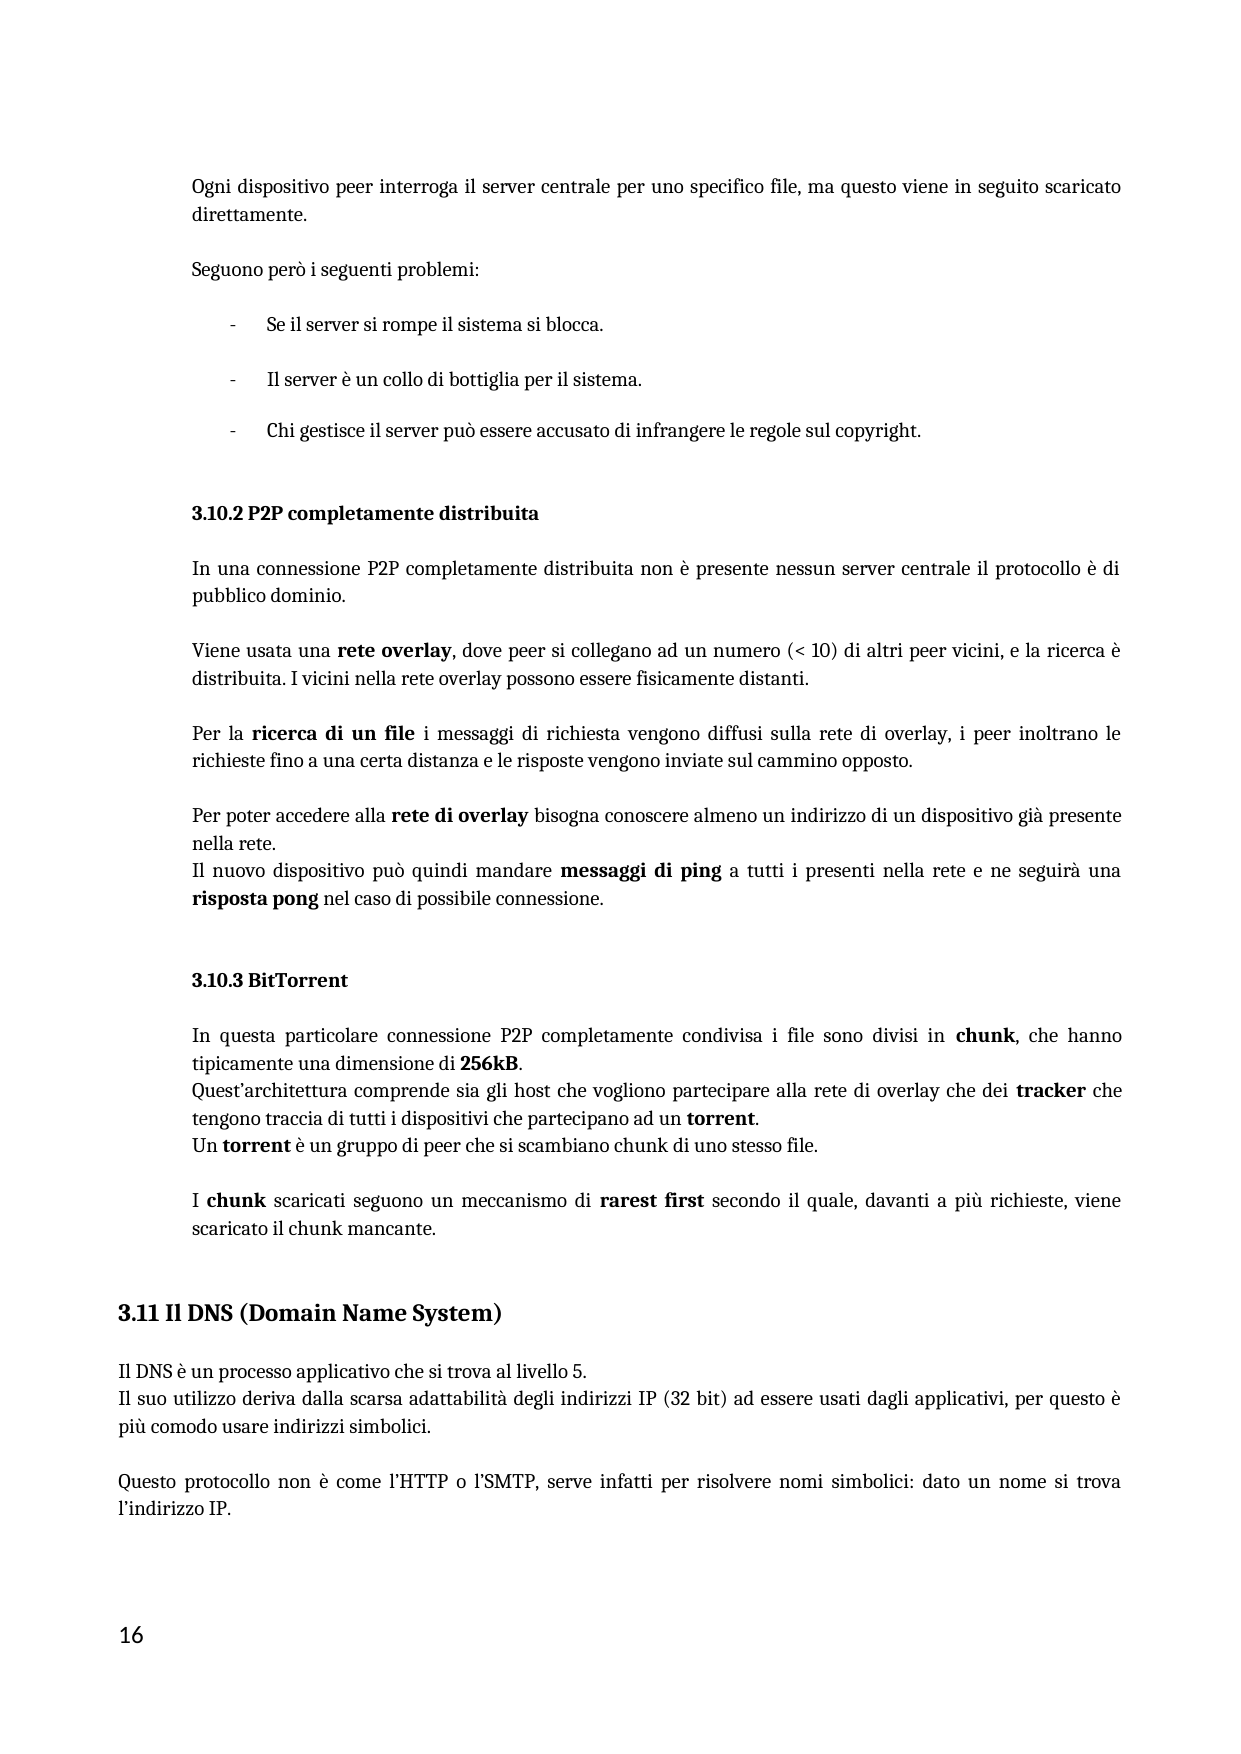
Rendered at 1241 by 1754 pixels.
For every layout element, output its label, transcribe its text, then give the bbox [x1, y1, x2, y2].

text In questa particolare connessione P2P completamente condivisa i file sono divisi in chunk, che hanno tipicamente una dimensione di 256kB. [192, 1024, 1122, 1076]
text 3.11 Il DNS (Domain Name System) [118, 1299, 1122, 1328]
list Chi gestisce il server può essere accusato di infrangere le regole sul copyright. [229, 419, 1122, 443]
text Quest’architettura comprende sia gli host che vogliono partecipare alla rete di overlay che dei tracker che tengono traccia di tutti i dispositivi che partecipano ad un torrent. [192, 1079, 1122, 1131]
text Un torrent è un gruppo di peer che si scambiano chunk di uno stesso file. [192, 1134, 1122, 1158]
text Il nuovo dispositivo può quindi mandare messaggi di ping a tutti i presenti nella rete e ne seguirà una risposta pong nel caso di possibile connessione. [192, 859, 1122, 911]
list Se il server si rompe il sistema si blocca. [229, 313, 1122, 337]
text Il suo utilizzo deriva dalla scarsa adattabilità degli indirizzi IP (32 bit) ad essere usati dagli applicativi, per questo è più comodo usare indirizzi simbolici. [118, 1387, 1122, 1438]
list Viene usata una rete overlay, dove peer si collegano ad un numero (< 10) di altri peer vicini, e la ricerca è distribuita. I vicini nella rete overlay possono essere fisicamente distanti. [192, 639, 1122, 691]
text 3.10.3 BitTorrent [118, 969, 1122, 993]
text Il DNS è un processo applicativo che si trova al livello 5. [118, 1359, 1122, 1383]
list Il server è un collo di bottiglia per il sistema. [229, 368, 1122, 392]
list In una connessione P2P completamente distribuita non è presente nessun server centrale il protocollo è di pubblico dominio. [192, 557, 1122, 608]
text Per la ricerca di un file i messaggi di richiesta vengono diffusi sulla rete di overlay, i peer inoltrano le richieste fino a una certa distanza e le risposte vengono inviate sul cammino opposto. [192, 722, 1122, 773]
text Ogni dispositivo peer interroga il server centrale per uno specifico file, ma questo viene in seguito scaricato direttamente. [192, 175, 1122, 227]
text Questo protocollo non è come l’HTTP o l’SMTP, serve infatti per risolvere nomi simbolici: dato un nome si trova l’indirizzo IP. [118, 1469, 1122, 1521]
text I chunk scaricati seguono un meccanismo di rarest first secondo il quale, davanti a più richieste, viene scaricato il chunk mancante. [192, 1189, 1122, 1241]
text Seguono però i seguenti problemi: [192, 258, 1122, 282]
text Per poter accedere alla rete di overlay bisogna conoscere almeno un indirizzo di un dispositivo già presente nella rete. [192, 804, 1122, 856]
list 3.10.2 P2P completamente distribuita [192, 502, 1122, 526]
